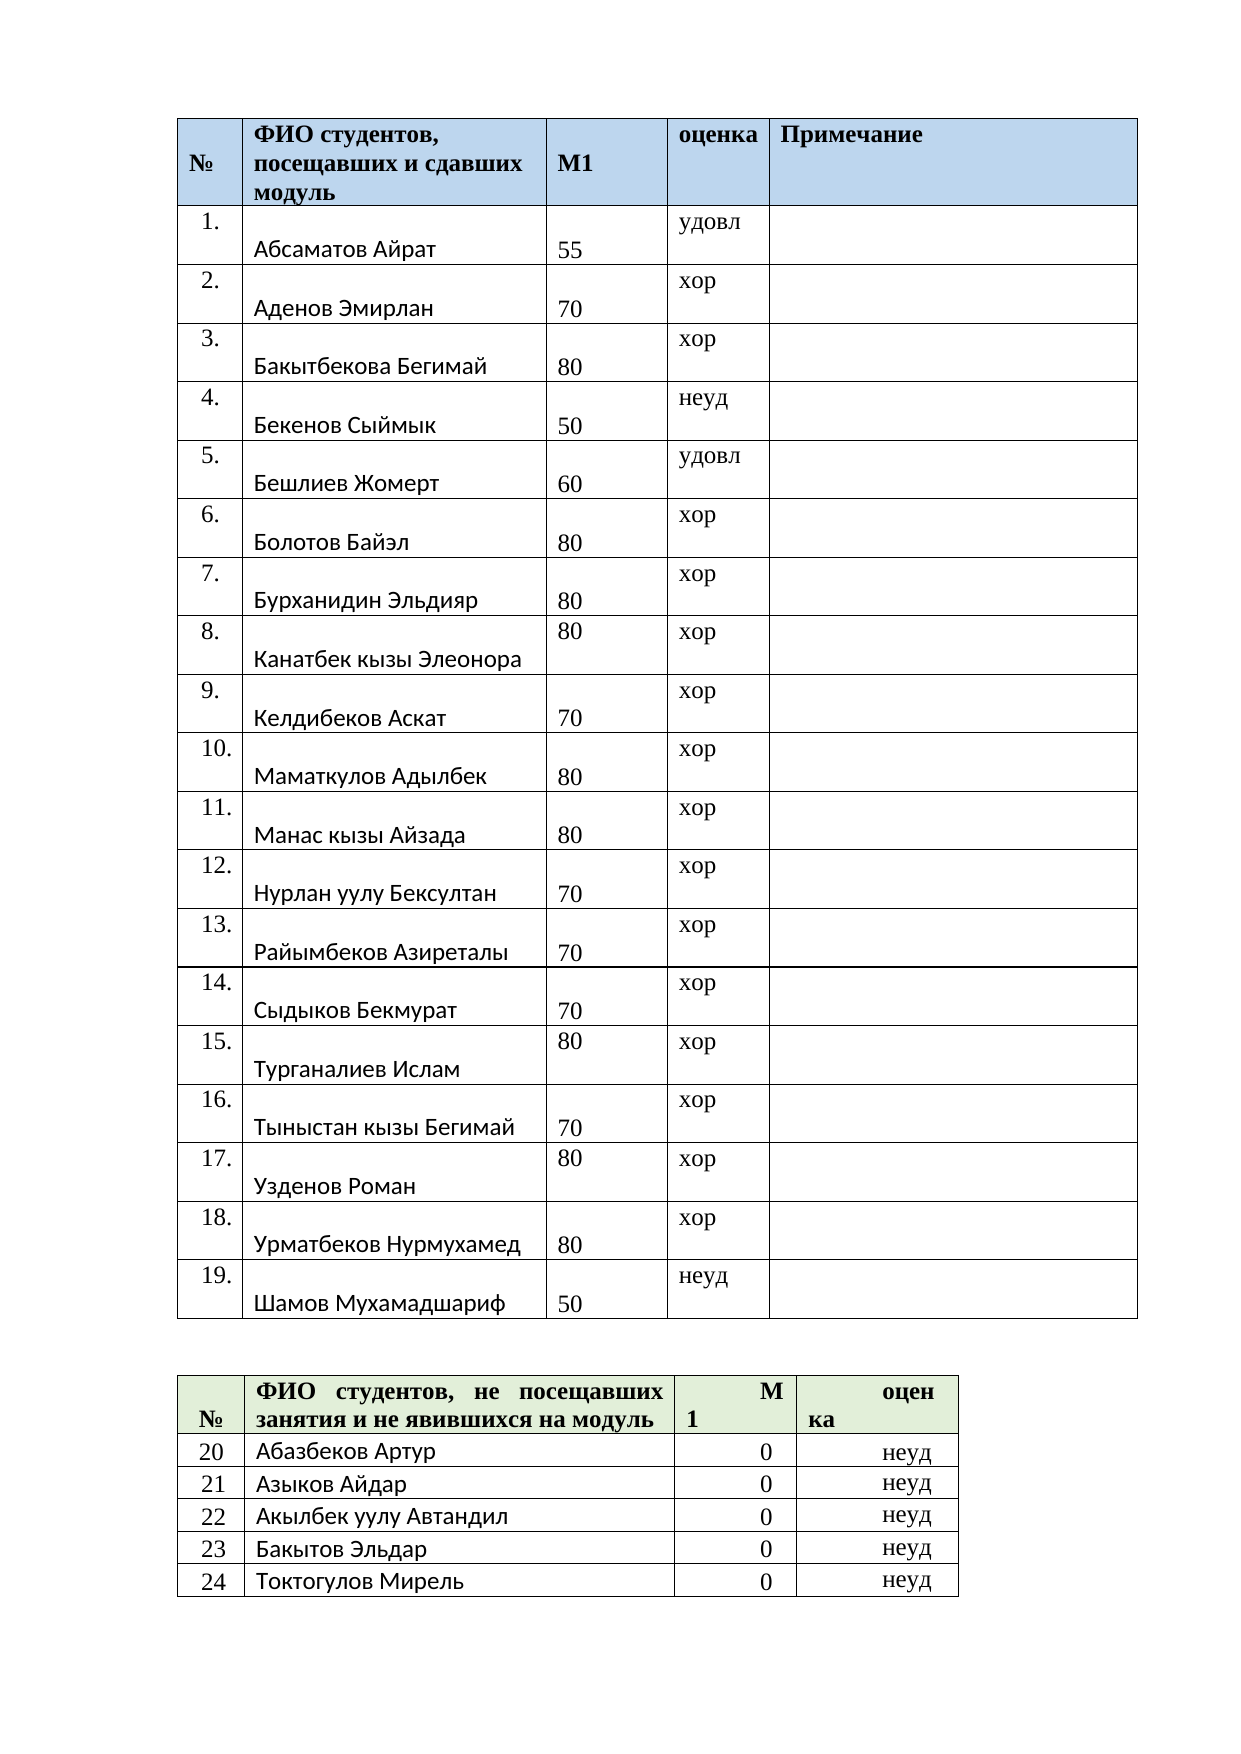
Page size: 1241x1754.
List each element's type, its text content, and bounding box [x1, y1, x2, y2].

table_cell хор [668, 850, 769, 908]
table_cell 70 [547, 675, 667, 732]
table_cell [770, 792, 1137, 849]
table_cell [178, 1260, 242, 1318]
table_cell [178, 382, 242, 439]
table_cell Узденов Роман [243, 1143, 546, 1201]
table_cell 70 [547, 909, 667, 966]
table_cell Абсаматов Айрат [243, 206, 546, 264]
table_cell Акылбек уулу Автандил [245, 1499, 674, 1531]
table_cell 80 [547, 324, 667, 381]
table_cell 0 [675, 1434, 796, 1466]
table_cell [178, 1026, 242, 1083]
table_cell [178, 1143, 242, 1201]
table_cell [770, 558, 1137, 615]
table_header М1 [675, 1376, 796, 1433]
table_cell 21 [178, 1467, 244, 1498]
table_cell Канатбек кызы Элеонора [243, 616, 546, 674]
table_cell [770, 1202, 1137, 1259]
table_cell Бешлиев Жомерт [243, 441, 546, 498]
table_header ФИО студентов, не посещавших занятия и не явившихся на модуль [245, 1376, 674, 1433]
table_cell неуд [797, 1467, 958, 1498]
table_cell Бурханидин Эльдияр [243, 558, 546, 615]
table_cell [178, 265, 242, 322]
table_cell неуд [668, 382, 769, 439]
table_cell [178, 675, 242, 732]
table_cell хор [668, 1143, 769, 1201]
table_cell 0 [675, 1532, 796, 1563]
table_cell Бекенов Сыймык [243, 382, 546, 439]
table_cell неуд [797, 1434, 958, 1466]
table_cell 0 [675, 1467, 796, 1498]
table_cell [178, 324, 242, 381]
table_cell 23 [178, 1532, 244, 1563]
table_cell удовл [668, 206, 769, 264]
table_cell 80 [547, 558, 667, 615]
table_cell [770, 675, 1137, 732]
table_cell Турганалиев Ислам [243, 1026, 546, 1083]
table_cell Бакытбекова Бегимай [243, 324, 546, 381]
table_cell хор [668, 1202, 769, 1259]
table_cell Бакытов Эльдар [245, 1532, 674, 1563]
table_cell неуд [668, 1260, 769, 1318]
table_cell [178, 499, 242, 557]
table_cell Келдибеков Аскат [243, 675, 546, 732]
table_cell [178, 850, 242, 908]
table_header оценка [797, 1376, 958, 1433]
table_cell [178, 909, 242, 966]
table_cell хор [668, 499, 769, 557]
table_cell хор [668, 1085, 769, 1142]
table_header Примечание [770, 119, 1137, 205]
table_header ФИО студентов, посещавших и сдавших модуль [243, 119, 546, 205]
table_cell 60 [547, 441, 667, 498]
table_cell неуд [797, 1499, 958, 1531]
table_cell [770, 206, 1137, 264]
table_cell Аденов Эмирлан [243, 265, 546, 322]
table_header № [178, 1376, 244, 1433]
table_cell хор [668, 324, 769, 381]
table_cell хор [668, 968, 769, 1025]
table_cell [770, 909, 1137, 966]
table_cell [178, 206, 242, 264]
table_cell хор [668, 675, 769, 732]
table_cell Шамов Мухамадшариф [243, 1260, 546, 1318]
table_cell 80 [547, 616, 667, 674]
table_cell 70 [547, 265, 667, 322]
table_cell 80 [547, 792, 667, 849]
table_cell [770, 850, 1137, 908]
table_header № [178, 119, 242, 205]
table_cell 80 [547, 499, 667, 557]
table_cell хор [668, 733, 769, 791]
table_cell 70 [547, 1085, 667, 1142]
table_cell [770, 441, 1137, 498]
table_cell [178, 1085, 242, 1142]
table_cell [770, 324, 1137, 381]
table_cell 55 [547, 206, 667, 264]
table_cell хор [668, 265, 769, 322]
table_cell [770, 1026, 1137, 1083]
table_cell [770, 968, 1137, 1025]
table_cell удовл [668, 441, 769, 498]
table_cell хор [668, 558, 769, 615]
table_cell 80 [547, 1143, 667, 1201]
table_cell [178, 441, 242, 498]
table_cell Токтогулов Мирель [245, 1564, 674, 1596]
table_cell 20 [178, 1434, 244, 1466]
table_cell 0 [675, 1499, 796, 1531]
table_cell хор [668, 1026, 769, 1083]
table_cell [770, 733, 1137, 791]
table_cell [178, 968, 242, 1025]
table_cell хор [668, 616, 769, 674]
table_cell [770, 382, 1137, 439]
table_cell хор [668, 792, 769, 849]
table_cell [770, 265, 1137, 322]
table_cell 50 [547, 1260, 667, 1318]
table_cell Урматбеков Нурмухамед [243, 1202, 546, 1259]
table_cell 24 [178, 1564, 244, 1596]
table_cell 0 [675, 1564, 796, 1596]
table_cell 80 [547, 733, 667, 791]
table_cell [178, 616, 242, 674]
table_cell Болотов Байэл [243, 499, 546, 557]
table_cell хор [668, 909, 769, 966]
table_cell 70 [547, 968, 667, 1025]
table_cell Райымбеков Азиреталы [243, 909, 546, 966]
table_cell 50 [547, 382, 667, 439]
table_cell Манас кызы Айзада [243, 792, 546, 849]
table_header оценка [668, 119, 769, 205]
table_cell [178, 558, 242, 615]
table_cell 80 [547, 1202, 667, 1259]
table_header М1 [547, 119, 667, 205]
table_cell [770, 499, 1137, 557]
table_cell [178, 733, 242, 791]
table_cell Азыков Айдар [245, 1467, 674, 1498]
table_cell Сыдыков Бекмурат [243, 968, 546, 1025]
table_cell [178, 1202, 242, 1259]
table_cell [770, 616, 1137, 674]
table_cell Абазбеков Артур [245, 1434, 674, 1466]
table_cell Нурлан уулу Бексултан [243, 850, 546, 908]
table_cell [770, 1260, 1137, 1318]
table_cell Маматкулов Адылбек [243, 733, 546, 791]
table_cell 70 [547, 850, 667, 908]
table_cell неуд [797, 1532, 958, 1563]
table_cell [770, 1143, 1137, 1201]
table_cell 22 [178, 1499, 244, 1531]
table_cell неуд [797, 1564, 958, 1596]
table_cell 80 [547, 1026, 667, 1083]
table_cell [178, 792, 242, 849]
table_cell Тыныстан кызы Бегимай [243, 1085, 546, 1142]
table_cell [770, 1085, 1137, 1142]
